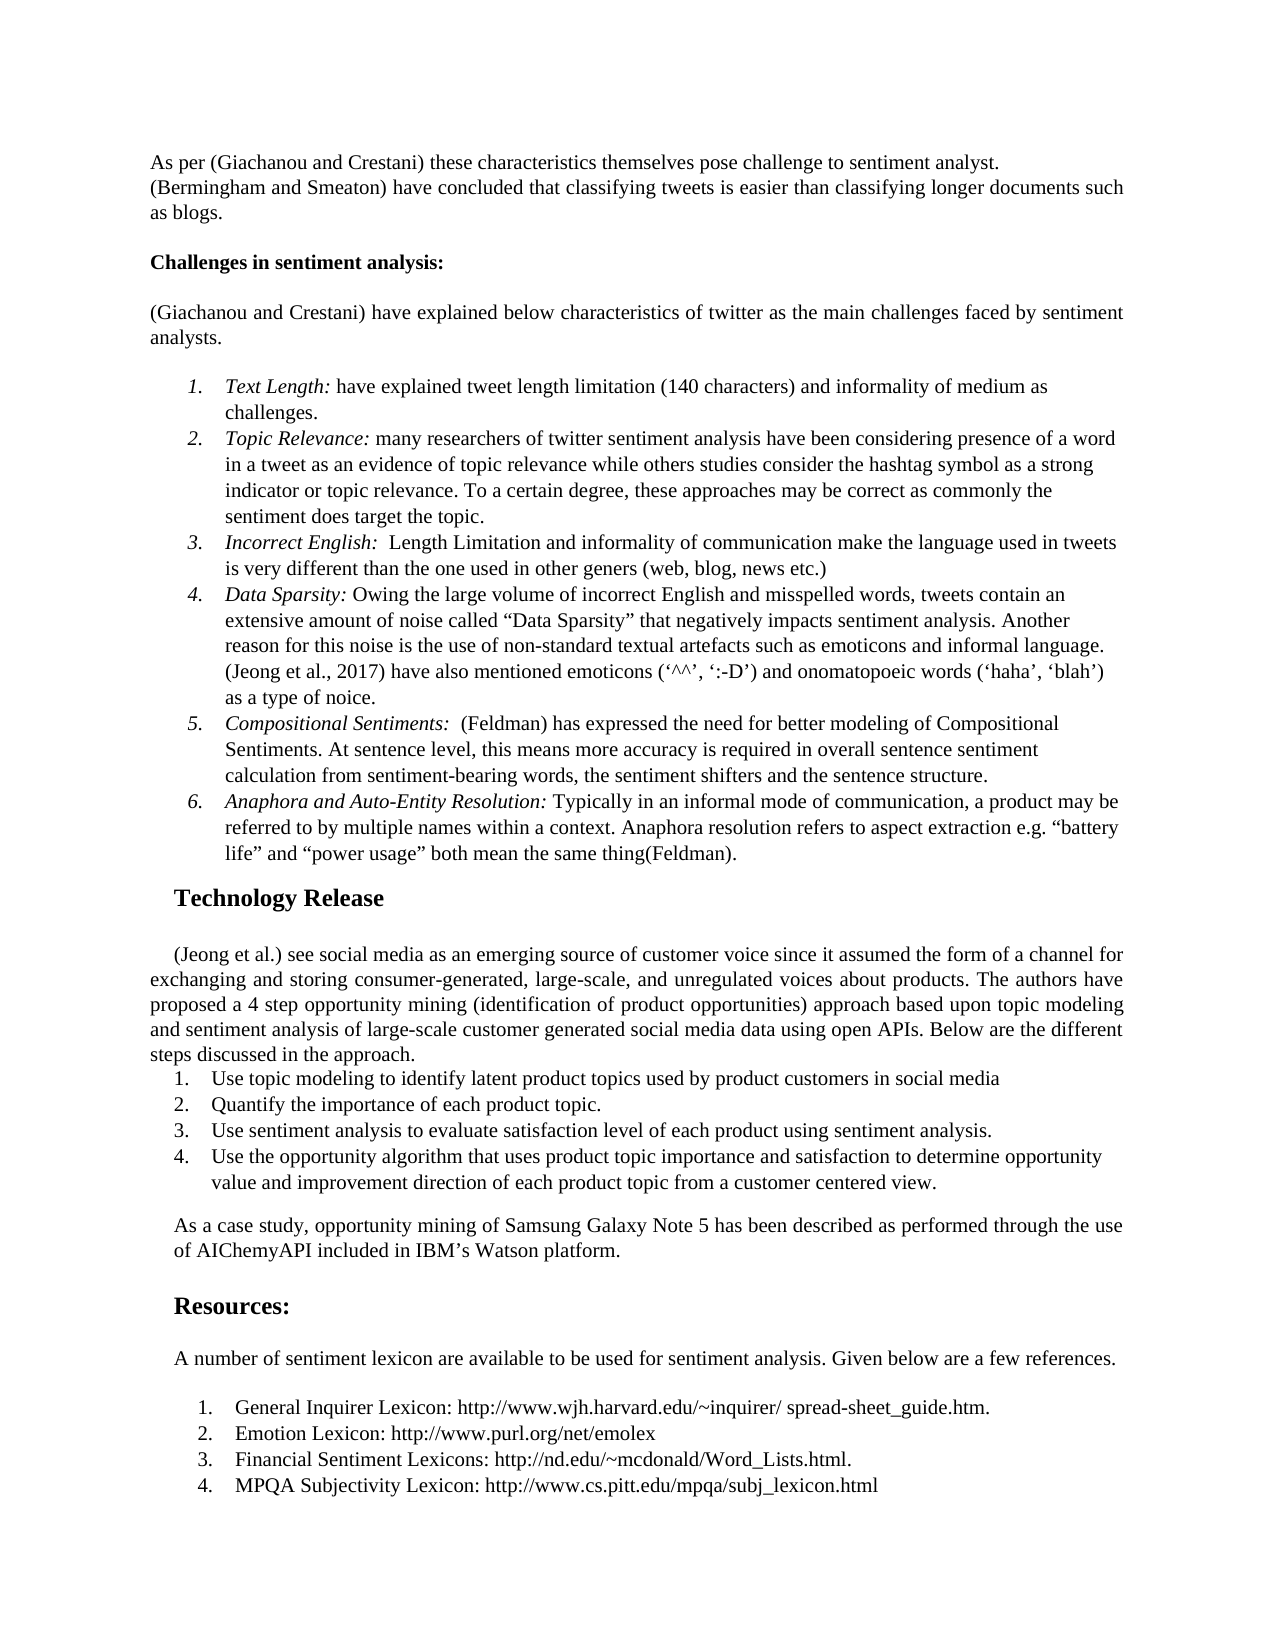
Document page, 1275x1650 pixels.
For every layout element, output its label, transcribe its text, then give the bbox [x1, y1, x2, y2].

text A number of sentiment lexicon are available to be used for sentiment analysis. Given below are a few references. [150, 1345, 1125, 1370]
list Anaphora and Auto-Entity Resolution: Typically in an informal mode of communication, a product may be referred to by multiple names within a context. Anaphora resolution refers to aspect extraction e.g. “battery life” and “power usage” both mean the same thing(Feldman). [187, 789, 1125, 865]
list Use topic modeling to identify latent product topics used by product customers in social media [174, 1066, 1125, 1090]
list Compositional Sentiments: (Feldman) has expressed the need for better modeling of Compositional Sentiments. At sentence level, this means more accuracy is required in overall sentence sentiment calculation from sentiment-bearing words, the sentiment shifters and the sentence structure. [187, 711, 1125, 787]
list Financial Sentiment Lexicons: http://nd.edu/~mcdonald/Word_Lists.html. [197, 1447, 1125, 1471]
text (Bermingham and Smeaton) have concluded that classifying tweets is easier than classifying longer documents such as blogs. [150, 174, 1125, 224]
list Data Sparsity: Owing the large volume of incorrect English and misspelled words, tweets contain an extensive amount of noise called “Data Sparsity” that negatively impacts sentiment analysis. Another reason for this noise is the use of non-standard textual artefacts such as emoticons and informal language. (Jeong et al., 2017) have also mentioned emoticons (‘^^’, ‘:-D’) and onomatopoeic words (‘haha’, ‘blah’) as a type of noice. [187, 582, 1125, 709]
text (Giachanou and Crestani) have explained below characteristics of twitter as the main challenges faced by sentiment analysts. [150, 299, 1125, 349]
list Use the opportunity algorithm that uses product topic importance and satisfaction to determine opportunity value and improvement direction of each product topic from a customer centered view. [174, 1144, 1125, 1194]
list General Inquirer Lexicon: http://www.wjh.harvard.edu/~inquirer/ spread-sheet_guide.htm. [197, 1395, 1125, 1419]
list Incorrect English: Length Limitation and informality of communication make the language used in tweets is very different than the one used in other geners (web, blog, news etc.) [187, 530, 1125, 580]
text As a case study, opportunity mining of Samsung Galaxy Note 5 has been described as performed through the use of AIChemyAPI included in IBM’s Watson platform. [174, 1212, 1125, 1262]
text As per (Giachanou and Crestani) these characteristics themselves pose challenge to sentiment analyst. [150, 150, 1125, 174]
text (Jeong et al.) see social media as an emerging source of customer voice since it assumed the form of a channel for exchanging and storing consumer-generated, large-scale, and unregulated voices about products. The authors have proposed a 4 step opportunity mining (identification of product opportunities) approach based upon topic modeling and sentiment analysis of large-scale customer generated social media data using open APIs. Below are the different steps discussed in the approach. [150, 941, 1125, 1066]
text Resources: [150, 1291, 1125, 1320]
text Challenges in sentiment analysis: [150, 249, 1125, 274]
list Text Length: have explained tweet length limitation (140 characters) and informality of medium as challenges. [187, 374, 1125, 424]
list MPQA Subjectivity Lexicon: http://www.cs.pitt.edu/mpqa/subj_lexicon.html [197, 1473, 1125, 1497]
list Quantify the importance of each product topic. [174, 1092, 1125, 1116]
list Topic Relevance: many researchers of twitter sentiment analysis have been considering presence of a word in a tweet as an evidence of topic relevance while others studies consider the hashtag symbol as a strong indicator or topic relevance. To a certain degree, these approaches may be correct as commonly the sentiment does target the topic. [187, 426, 1125, 528]
list Emotion Lexicon: http://www.purl.org/net/emolex [197, 1421, 1125, 1445]
text Technology Release [150, 883, 1125, 912]
list Use sentiment analysis to evaluate satisfaction level of each product using sentiment analysis. [174, 1118, 1125, 1142]
